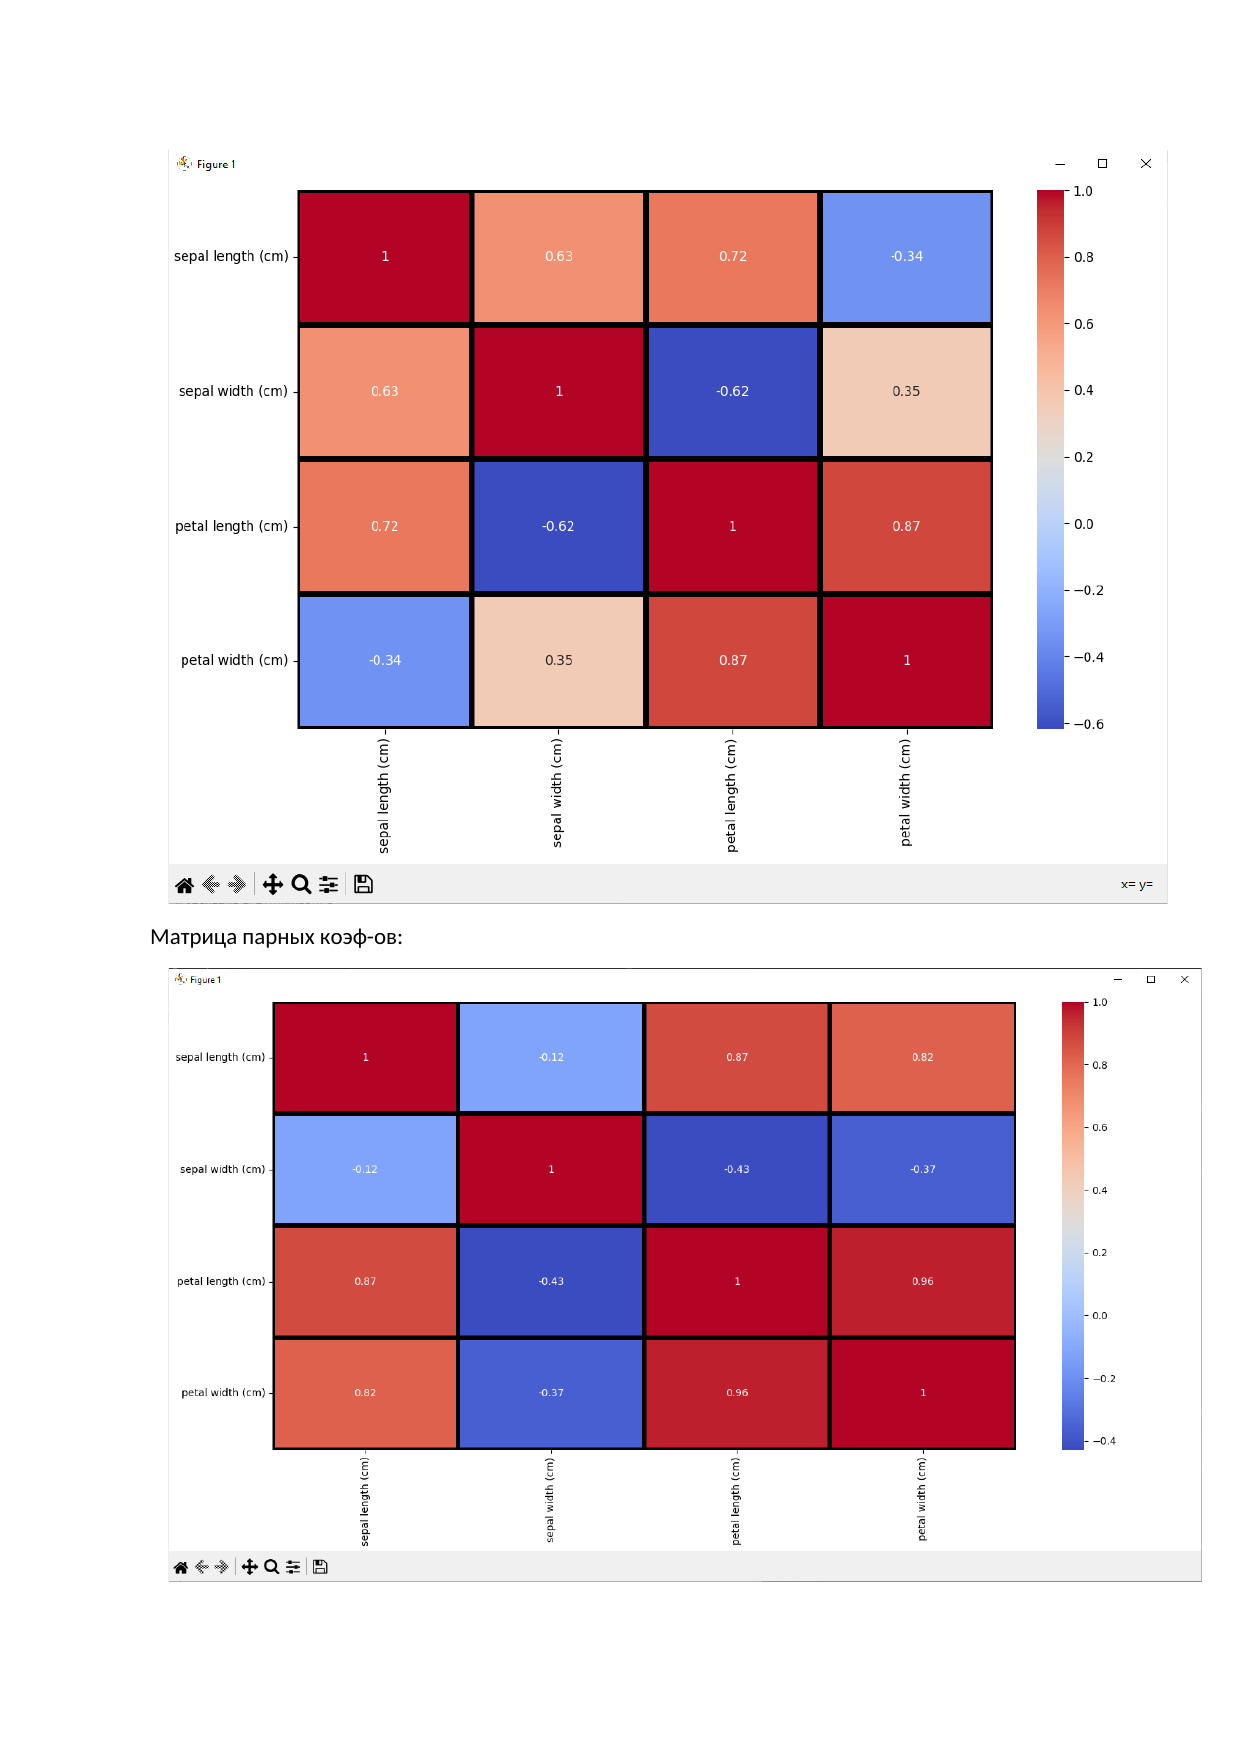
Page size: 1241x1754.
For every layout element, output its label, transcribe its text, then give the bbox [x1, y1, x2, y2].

text Матрица парных коэф-ов: [150, 922, 1090, 950]
